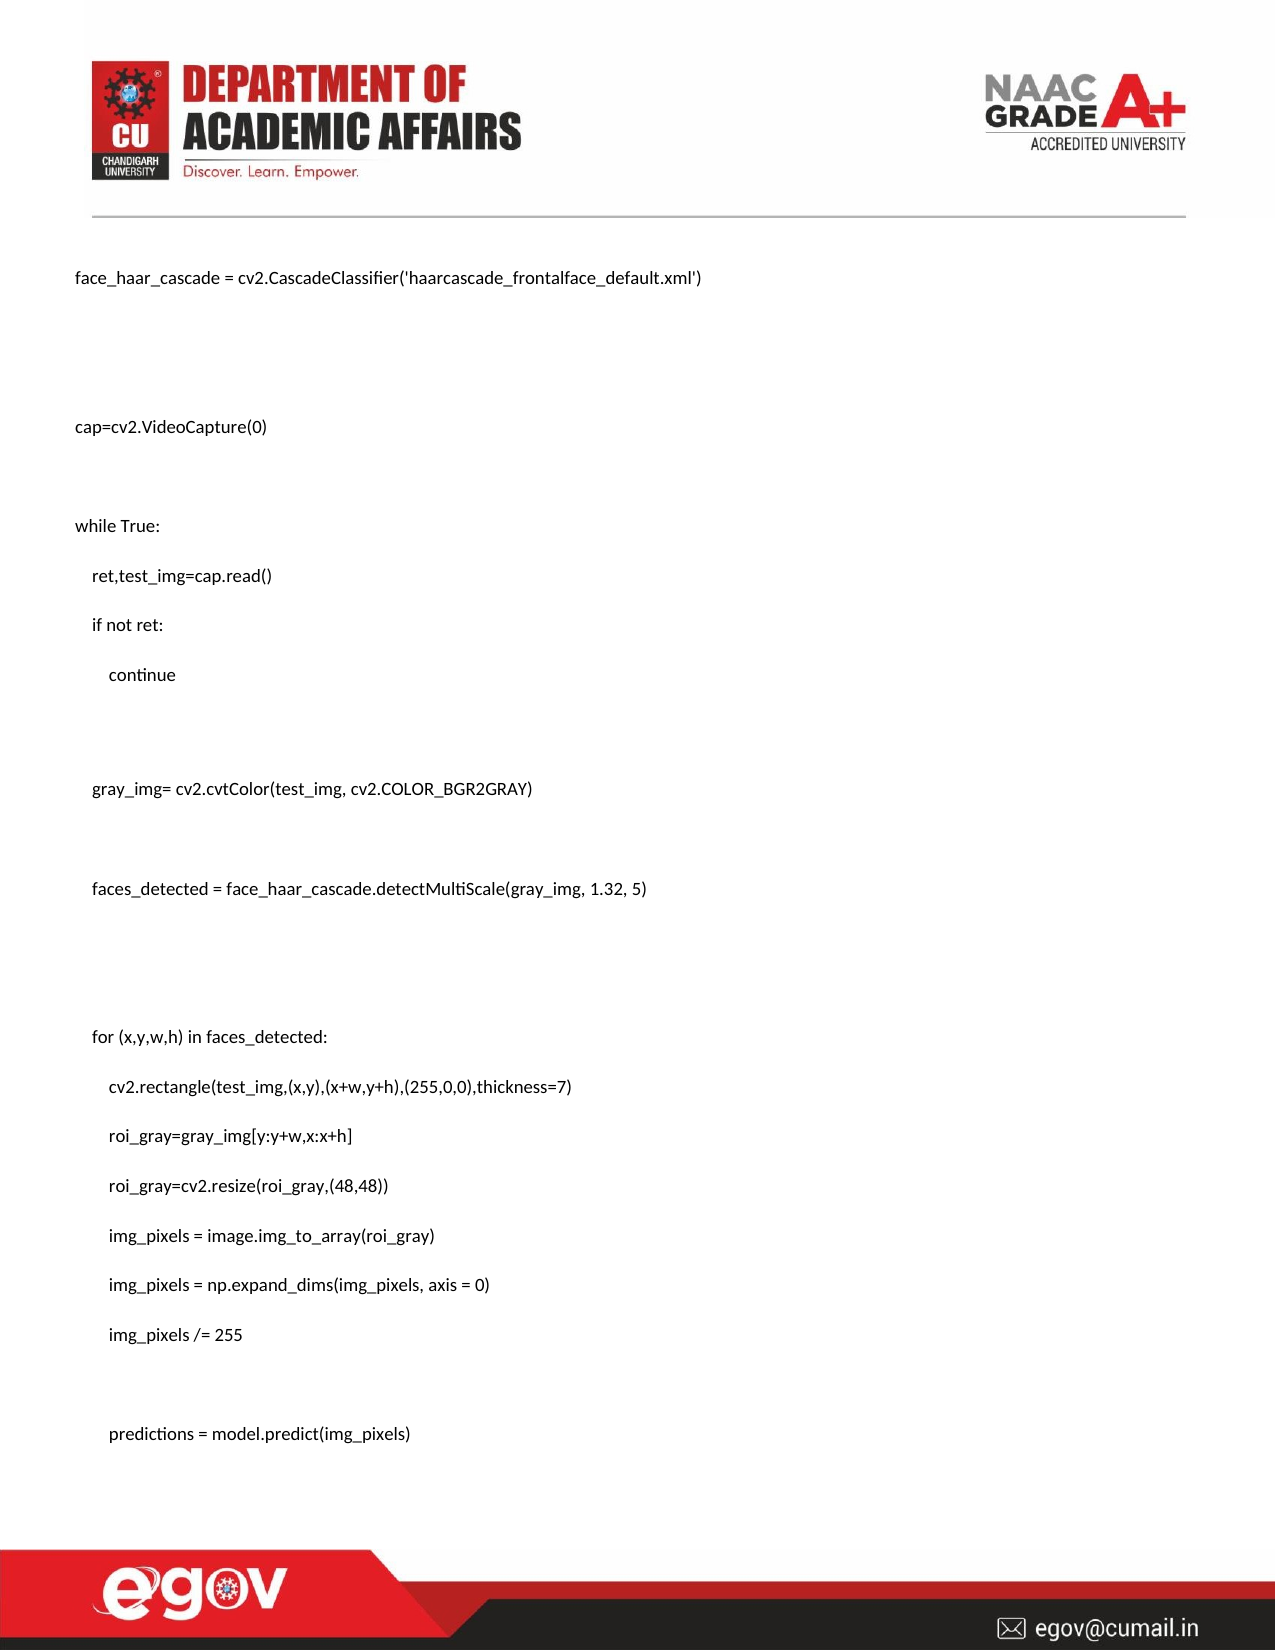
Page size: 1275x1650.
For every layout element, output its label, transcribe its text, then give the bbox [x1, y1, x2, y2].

picture [0, 1549, 1275, 1650]
text img_pixels /= 255 [75, 1323, 1197, 1346]
text roi_gray=cv2.resize(roi_gray,(48,48)) [75, 1174, 1197, 1197]
text predictions = model.predict(img_pixels) [75, 1422, 1197, 1445]
picture [83, 0, 1275, 218]
text gray_img= cv2.cvtColor(test_img, cv2.COLOR_BGR2GRAY) [75, 777, 1197, 800]
text while True: [75, 514, 1197, 537]
text ret,test_img=cap.read() [75, 564, 1197, 587]
text cap=cv2.VideoCapture(0) [75, 415, 1197, 438]
text faces_detected = face_haar_cascade.detectMultiScale(gray_img, 1.32, 5) [75, 877, 1197, 899]
text roi_gray=gray_img[y:y+w,x:x+h] [75, 1124, 1197, 1147]
text if not ret: [75, 613, 1197, 636]
text cv2.rectangle(test_img,(x,y),(x+w,y+h),(255,0,0),thickness=7) [75, 1075, 1197, 1098]
text img_pixels = image.img_to_array(roi_gray) [75, 1224, 1197, 1247]
text for (x,y,w,h) in faces_detected: [75, 1025, 1197, 1048]
text img_pixels = np.expand_dims(img_pixels, axis = 0) [75, 1273, 1197, 1296]
text face_haar_cascade = cv2.CascadeClassifier('haarcascade_frontalface_default.xml') [75, 266, 1197, 289]
text continue [75, 663, 1197, 686]
